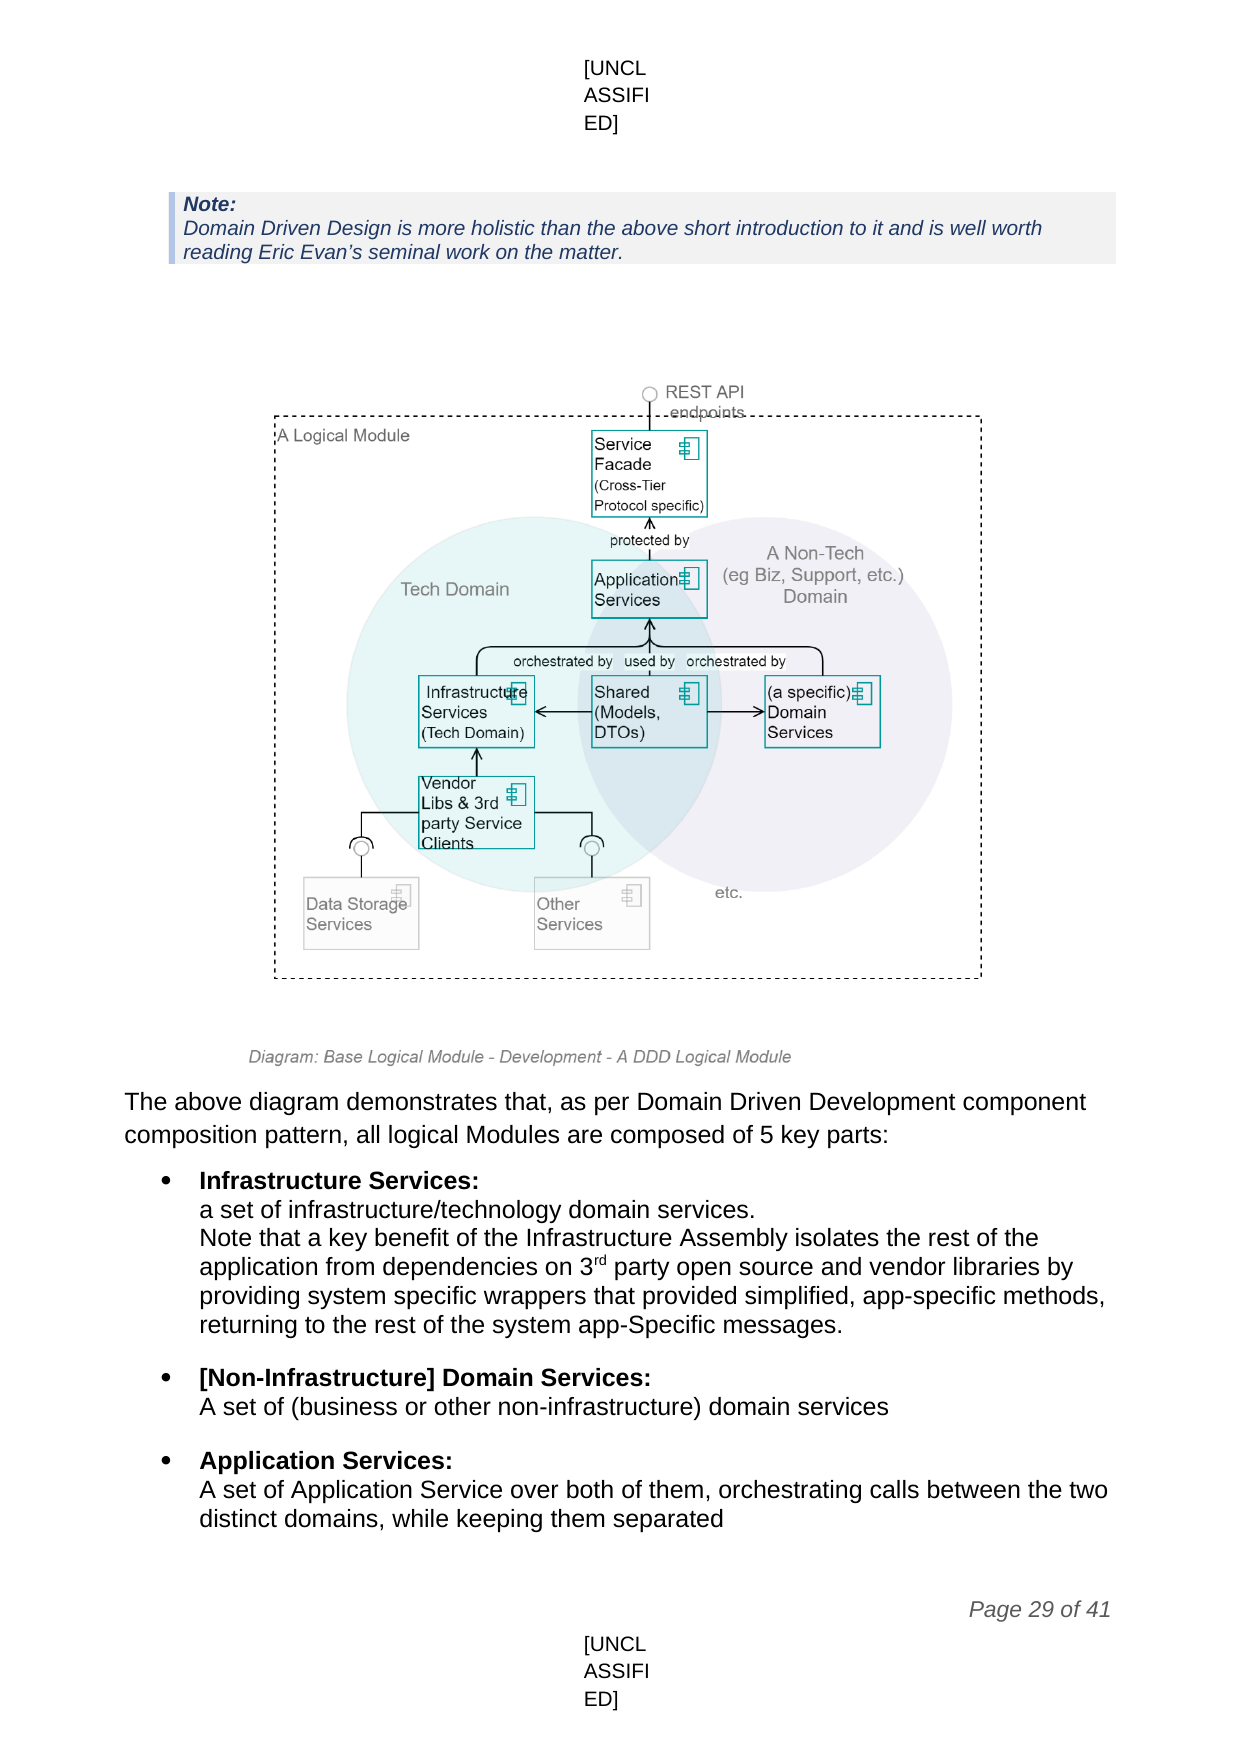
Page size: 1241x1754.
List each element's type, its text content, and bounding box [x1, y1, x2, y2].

text The above diagram demonstrates that, as per Domain Driven Development component composition pattern, all logical Modules are composed of 5 key parts: [124, 1087, 1116, 1149]
text Note: Domain Driven Design is more holistic than the above short introduction to it and is well worth reading Eric Evan’s seminal work on the matter. [175, 192, 1116, 264]
list Infrastructure Services: a set of infrastructure/technology domain services. Note that a key benefit of the Infrastructure Assembly isolates the rest of the application from dependencies on 3rd party open source and vendor libraries by providing system specific wrappers that provided simplified, app-specific methods, returning to the rest of the system app-Specific messages. [162, 1166, 1116, 1338]
list Application Services: A set of Application Service over both of them, orchestrating calls between the two distinct domains, while keeping them separated [162, 1446, 1116, 1532]
picture [245, 380, 995, 1071]
list [Non-Infrastructure] Domain Services: A set of (business or other non-infrastructure) domain services [162, 1363, 1116, 1421]
